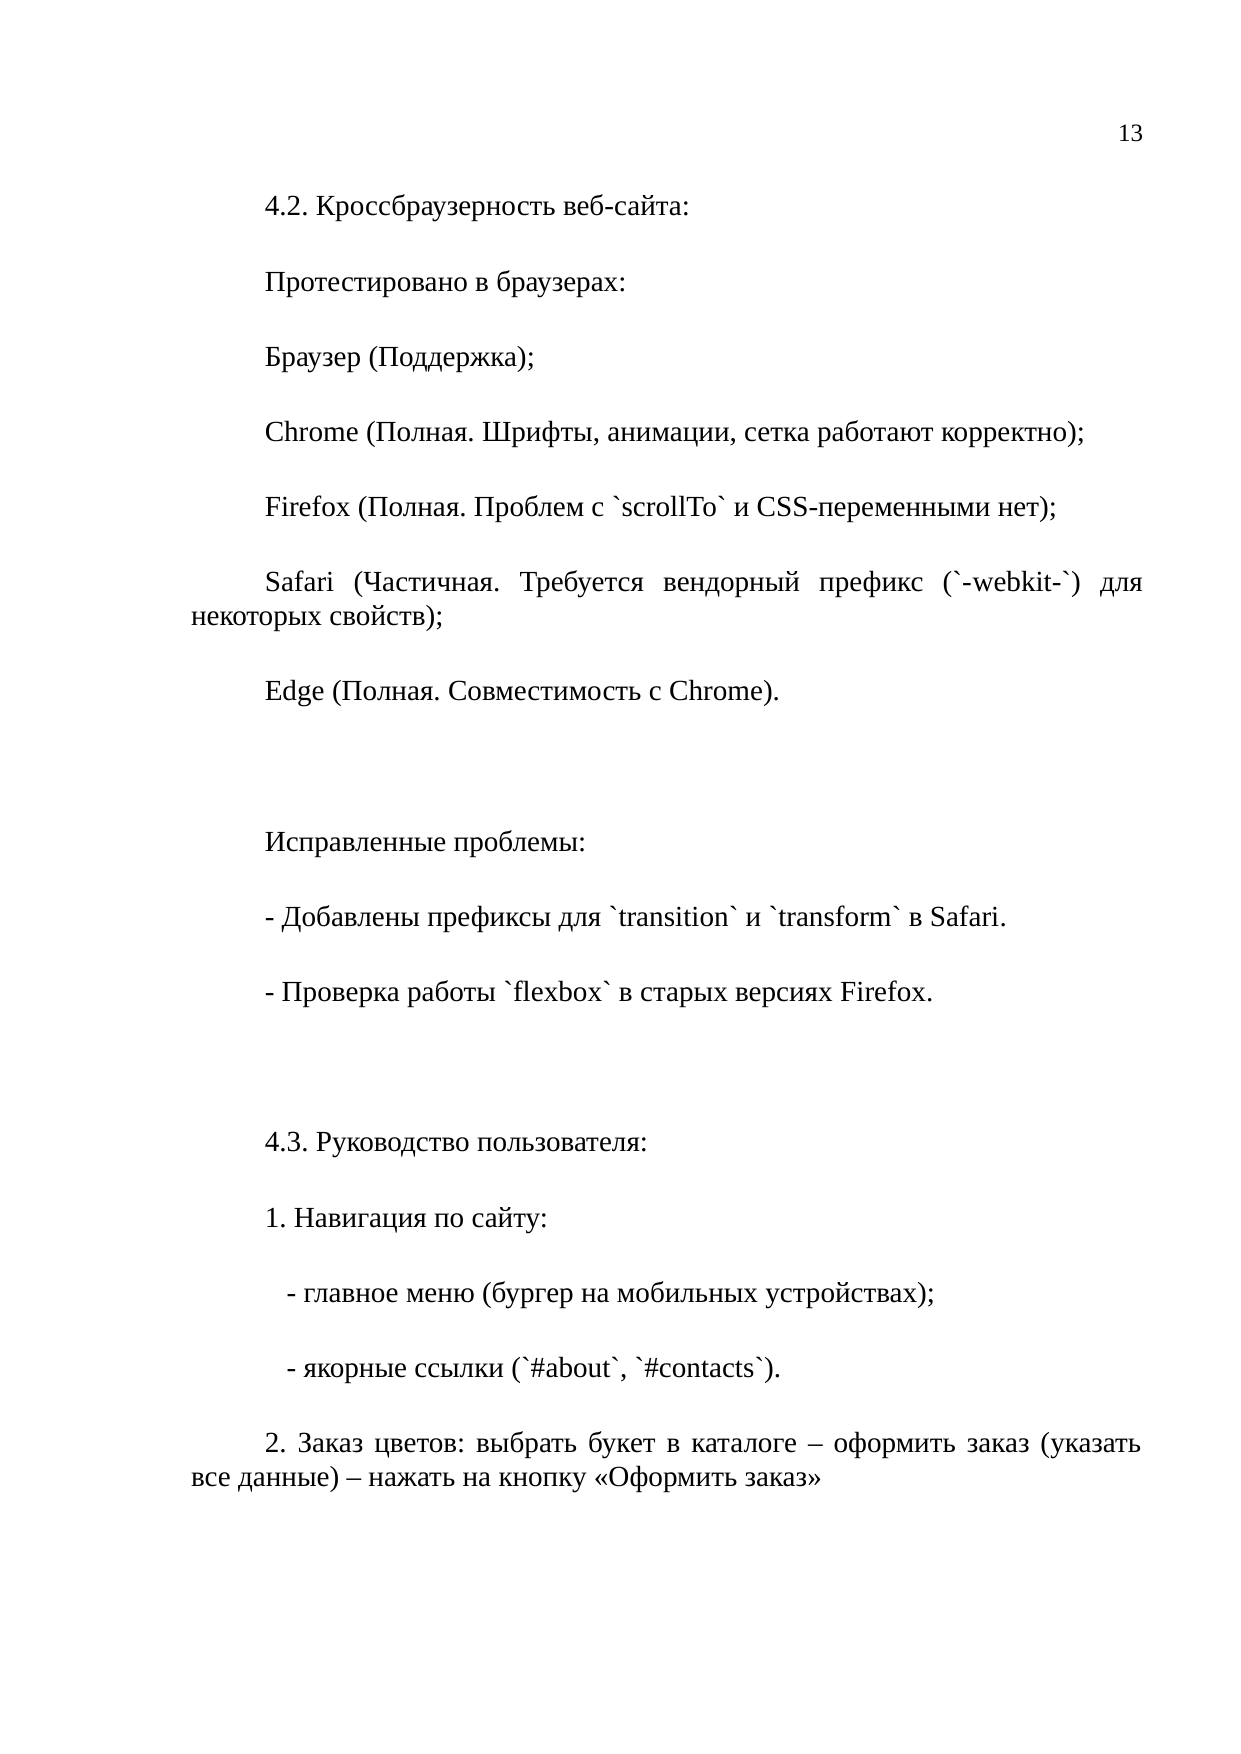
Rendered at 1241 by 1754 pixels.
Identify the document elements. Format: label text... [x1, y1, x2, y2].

text 1. Навигация по сайту: [191, 1200, 1143, 1233]
text 4.2. Кроссбраузерность веб-сайта: [191, 188, 1143, 222]
text 2. Заказ цветов: выбрать букет в каталоге – оформить заказ (указать все данные) – нажать на кнопку «Оформить заказ» [191, 1425, 1143, 1492]
text 13 [191, 118, 1143, 147]
text - якорные ссылки (`#about`, `#contacts`). [191, 1350, 1143, 1384]
text 4.3. Руководство пользователя: [191, 1124, 1143, 1158]
text - Проверка работы `flexbox` в старых версиях Firefox. [191, 974, 1143, 1008]
text Браузер (Поддержка); [191, 339, 1143, 372]
text Chrome (Полная. Шрифты, анимации, сетка работают корректно); [191, 414, 1143, 448]
text Протестировано в браузерах: [191, 264, 1143, 297]
text - Добавлены префиксы для `transition` и `transform` в Safari. [191, 899, 1143, 932]
text Edge (Полная. Совместимость с Chrome). [191, 673, 1143, 707]
text Firefox (Полная. Проблем с `scrollTo` и CSS-переменными нет); [191, 489, 1143, 523]
text Исправленные проблемы: [191, 824, 1143, 857]
text Safari (Частичная. Требуется вендорный префикс (`-webkit-`) для некоторых свойств); [191, 564, 1143, 632]
text - главное меню (бургер на мобильных устройствах); [191, 1275, 1143, 1308]
